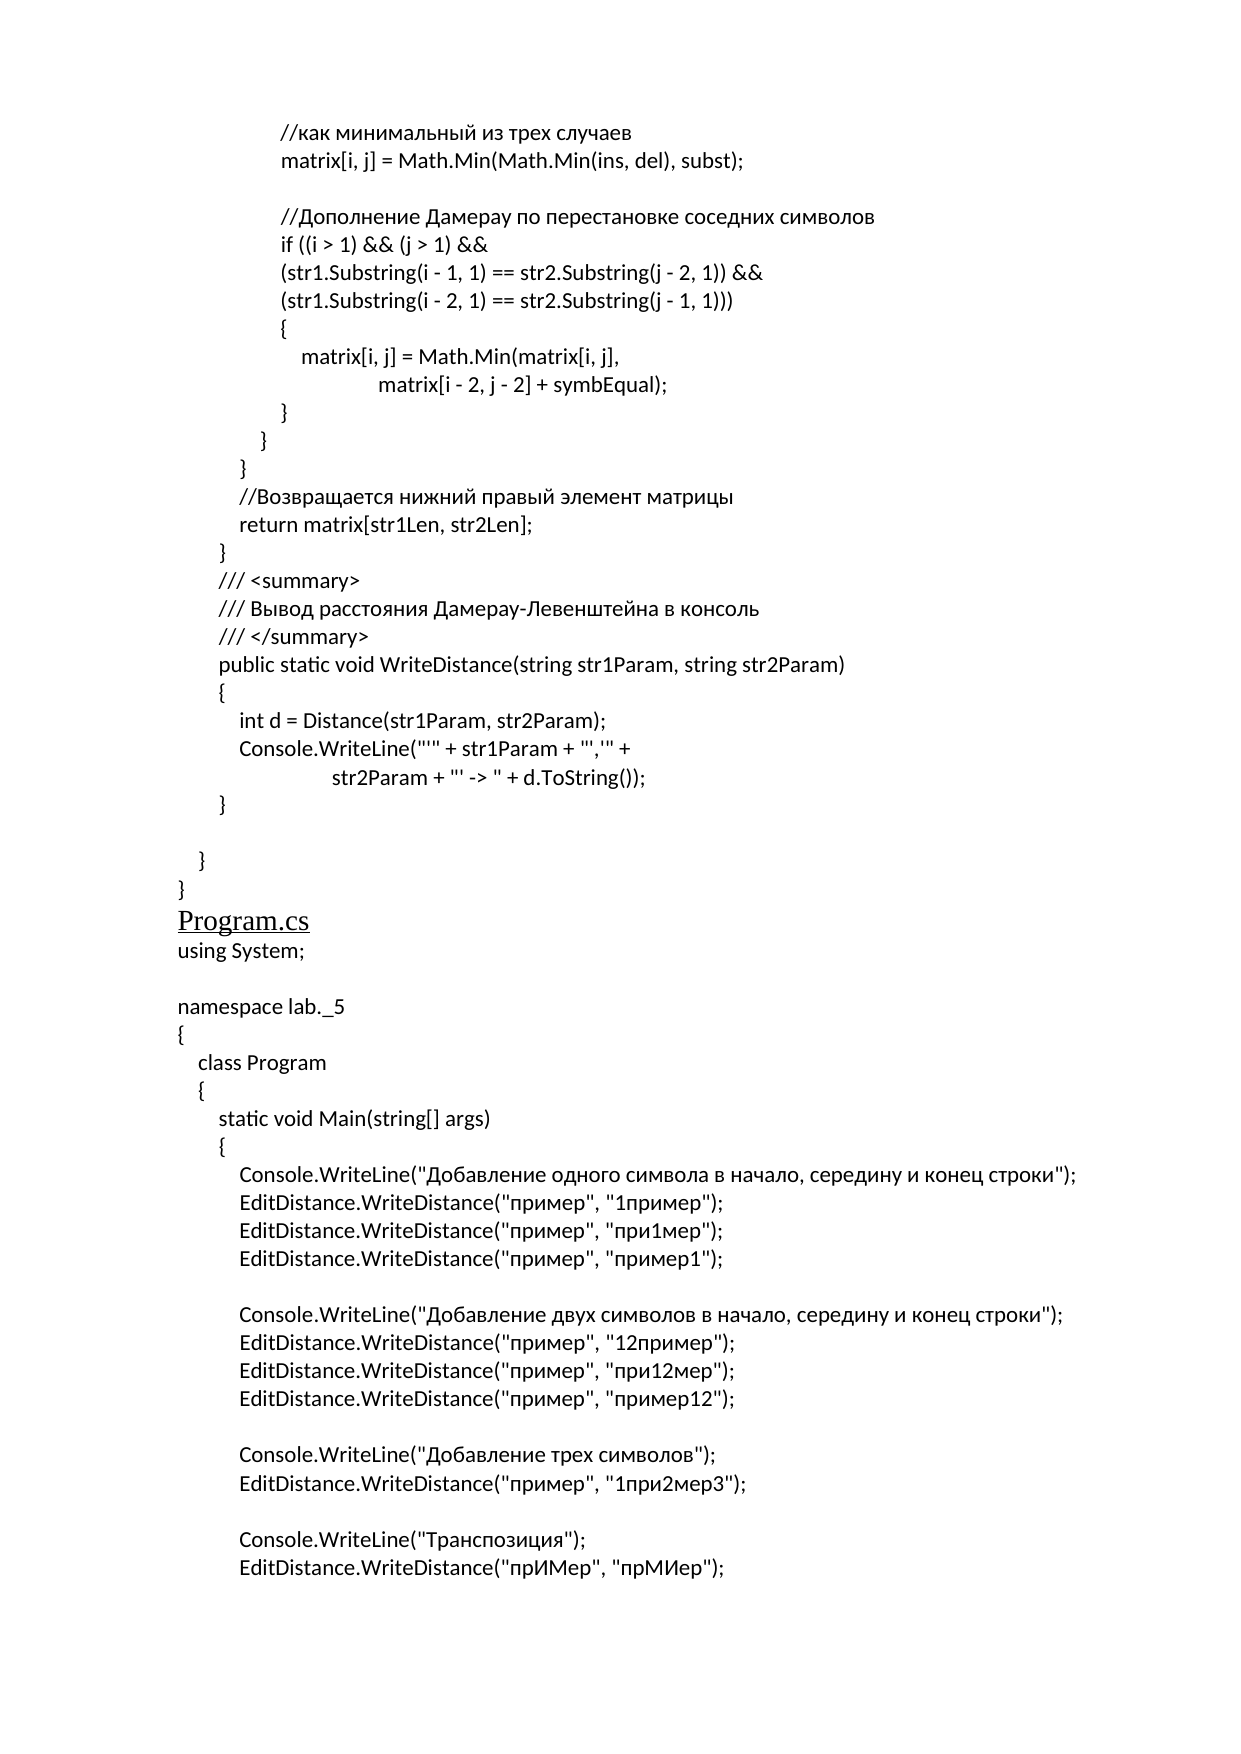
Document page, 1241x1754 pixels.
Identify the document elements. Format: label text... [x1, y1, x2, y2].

text { [177, 1132, 1152, 1160]
text Console.WriteLine("Добавление двух символов в начало, середину и конец строки"); [177, 1301, 1152, 1328]
text /// </summary> [177, 622, 1152, 651]
text using System; [177, 936, 1152, 964]
text EditDistance.WriteDistance("пример", "при1мер"); [177, 1216, 1152, 1244]
text } [177, 454, 1152, 482]
text matrix[i, j] = Math.Min(matrix[i, j], [177, 342, 1152, 370]
text EditDistance.WriteDistance("пример", "при12мер"); [177, 1357, 1152, 1384]
text } [177, 847, 1152, 875]
text public static void WriteDistance(string str1Param, string str2Param) [177, 651, 1152, 678]
text EditDistance.WriteDistance("пример", "12пример"); [177, 1328, 1152, 1357]
text (str1.Substring(i - 2, 1) == str2.Substring(j - 1, 1))) [177, 286, 1152, 314]
text static void Main(string[] args) [177, 1104, 1152, 1132]
text Console.WriteLine("Добавление одного символа в начало, середину и конец строки"); [177, 1160, 1152, 1188]
text Program.cs [177, 903, 1152, 936]
text return matrix[str1Len, str2Len]; [177, 510, 1152, 538]
text matrix[i, j] = Math.Min(Math.Min(ins, del), subst); [177, 146, 1152, 174]
text if ((i > 1) && (j > 1) && [177, 230, 1152, 258]
text } [177, 791, 1152, 819]
text EditDistance.WriteDistance("пример", "пример1"); [177, 1244, 1152, 1272]
text EditDistance.WriteDistance("прИМер", "прМИер"); [177, 1553, 1152, 1581]
text //как минимальный из трех случаев [177, 118, 1152, 146]
text matrix[i - 2, j - 2] + symbEqual); [177, 370, 1152, 398]
text } [177, 398, 1152, 426]
text { [177, 678, 1152, 707]
text class Program [177, 1048, 1152, 1076]
text Console.WriteLine("'" + str1Param + "','" + [177, 734, 1152, 763]
text Console.WriteLine("Транспозиция"); [177, 1525, 1152, 1553]
text namespace lab._5 [177, 992, 1152, 1020]
text str2Param + "' -> " + d.ToString()); [177, 763, 1152, 791]
text { [177, 1076, 1152, 1104]
text //Возвращается нижний правый элемент матрицы [177, 482, 1152, 510]
text Console.WriteLine("Добавление трех символов"); [177, 1441, 1152, 1469]
text /// <summary> [177, 566, 1152, 594]
text int d = Distance(str1Param, str2Param); [177, 707, 1152, 734]
text { [177, 314, 1152, 342]
text } [177, 538, 1152, 566]
text } [177, 426, 1152, 454]
text //Дополнение Дамерау по перестановке соседних символов [177, 202, 1152, 230]
text /// Вывод расстояния Дамерау-Левенштейна в консоль [177, 594, 1152, 622]
text EditDistance.WriteDistance("пример", "1при2мер3"); [177, 1469, 1152, 1497]
text (str1.Substring(i - 1, 1) == str2.Substring(j - 2, 1)) && [177, 258, 1152, 286]
text } [177, 875, 1152, 903]
text { [177, 1020, 1152, 1048]
text EditDistance.WriteDistance("пример", "1пример"); [177, 1188, 1152, 1216]
text EditDistance.WriteDistance("пример", "пример12"); [177, 1384, 1152, 1413]
